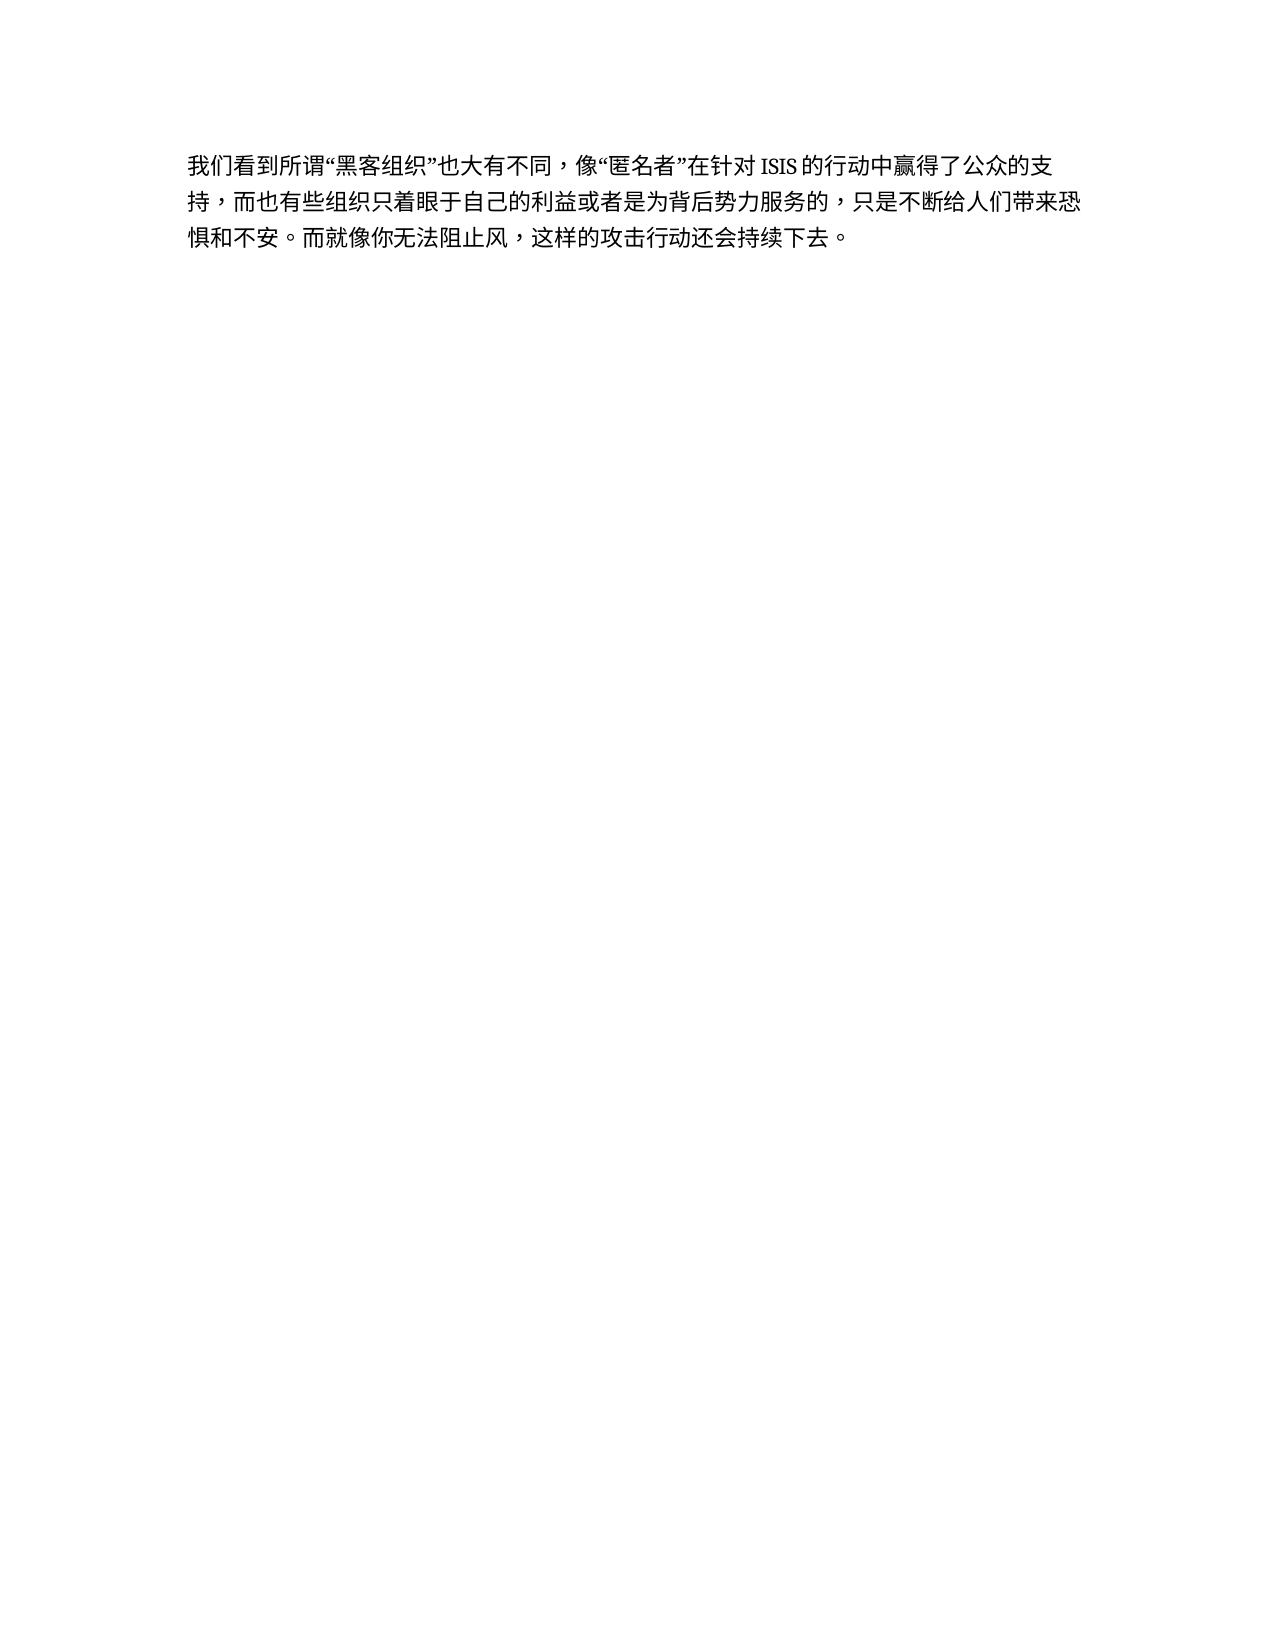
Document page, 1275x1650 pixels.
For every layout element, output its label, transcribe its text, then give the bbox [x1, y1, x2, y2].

text 我们看到所谓“黑客组织”也大有不同，像“匿名者”在针对ISIS的行动中赢得了公众的支持，而也有些组织只着眼于自己的利益或者是为背后势力服务的，只是不断给人们带来恐惧和不安。而就像你无法阻止风，这样的攻击行动还会持续下去。 [187, 150, 1087, 253]
